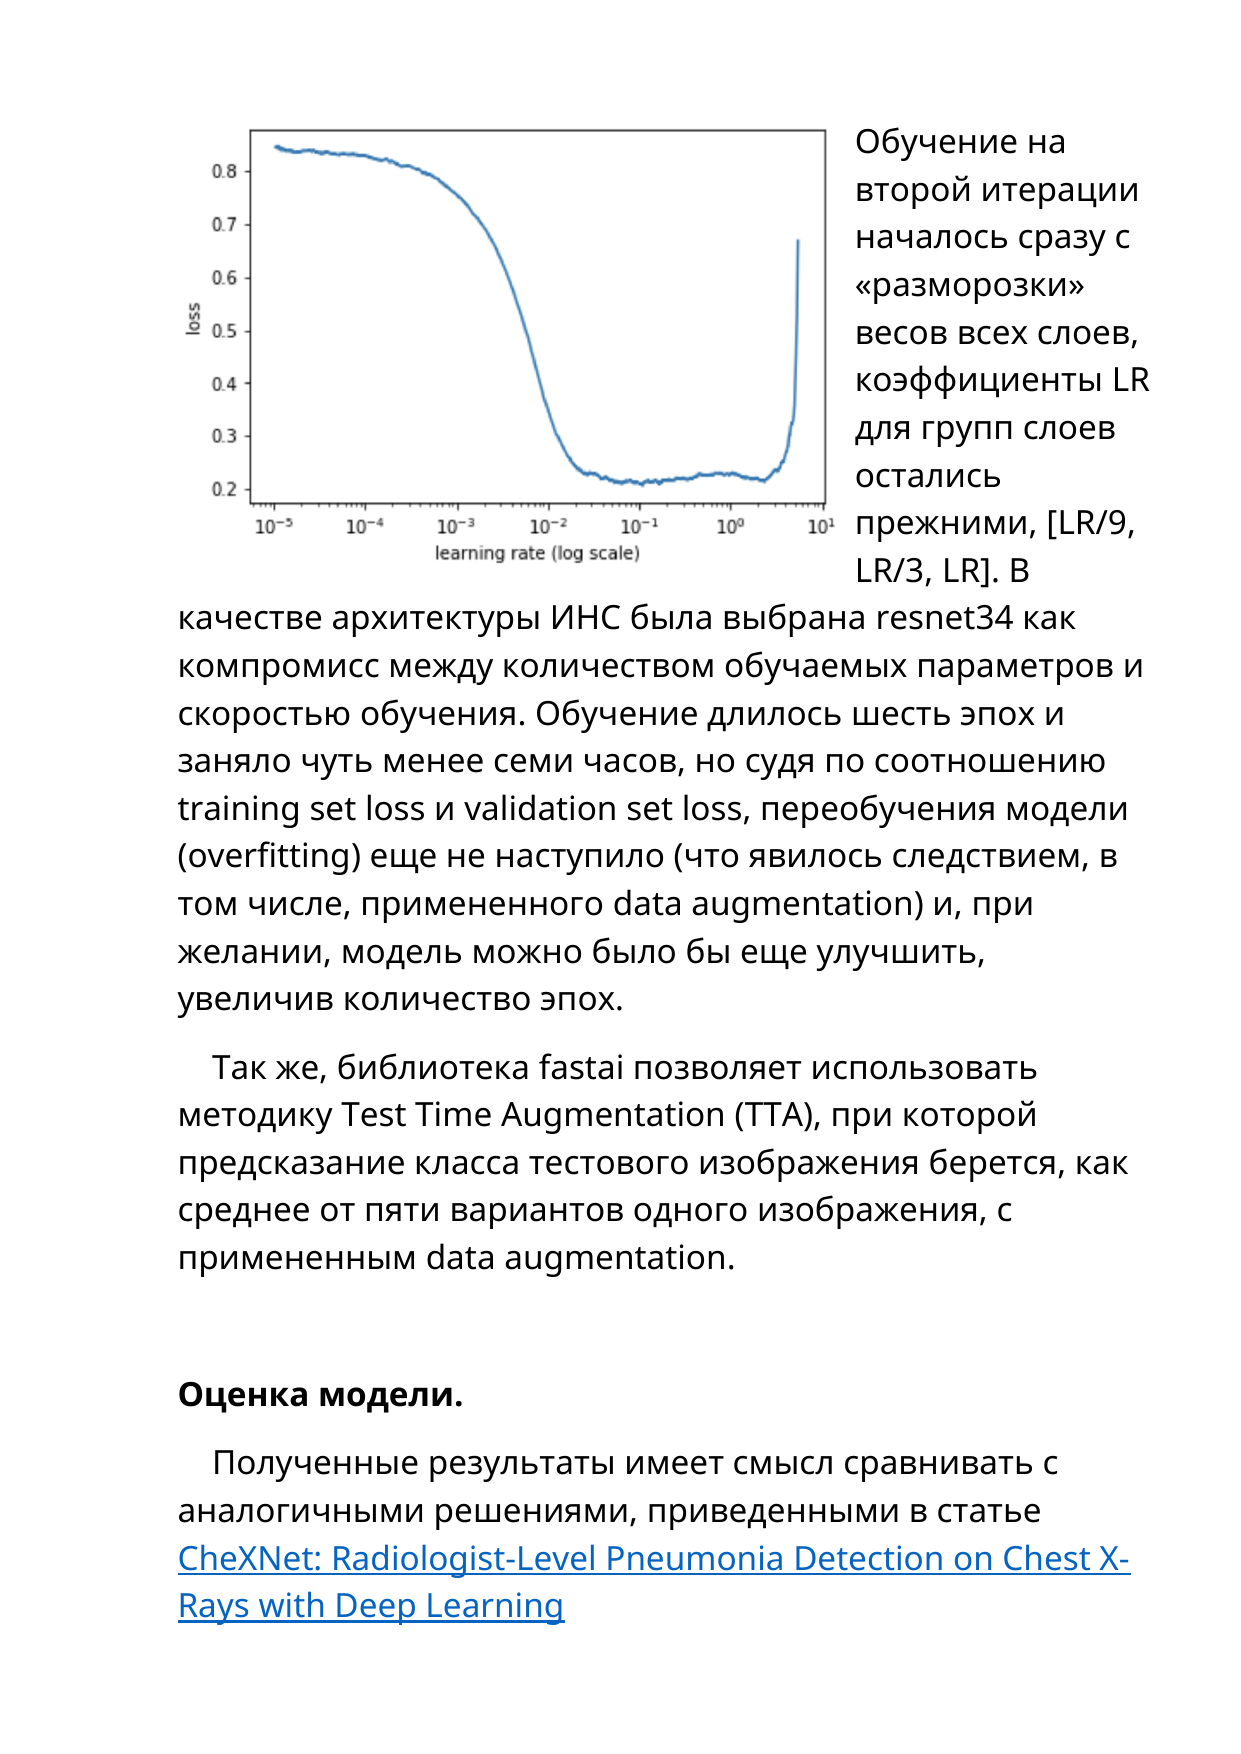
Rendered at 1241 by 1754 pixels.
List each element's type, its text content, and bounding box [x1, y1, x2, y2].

text Так же, библиотека fastai позволяет использовать методику Test Time Augmentation (TTA), при которой предсказание класса тестового изображения берется, как среднее от пяти вариантов одного изображения, с примененным data augmentation. [177, 1043, 1152, 1279]
text Оценка модели. [177, 1371, 1152, 1416]
text Полученные результаты имеет смысл сравнивать с аналогичными решениями, приведенными в статье CheXNet: Radiologist-Level Pneumonia Detection on Chest X-Rays with Deep Learning [177, 1439, 1152, 1627]
picture [177, 118, 836, 569]
